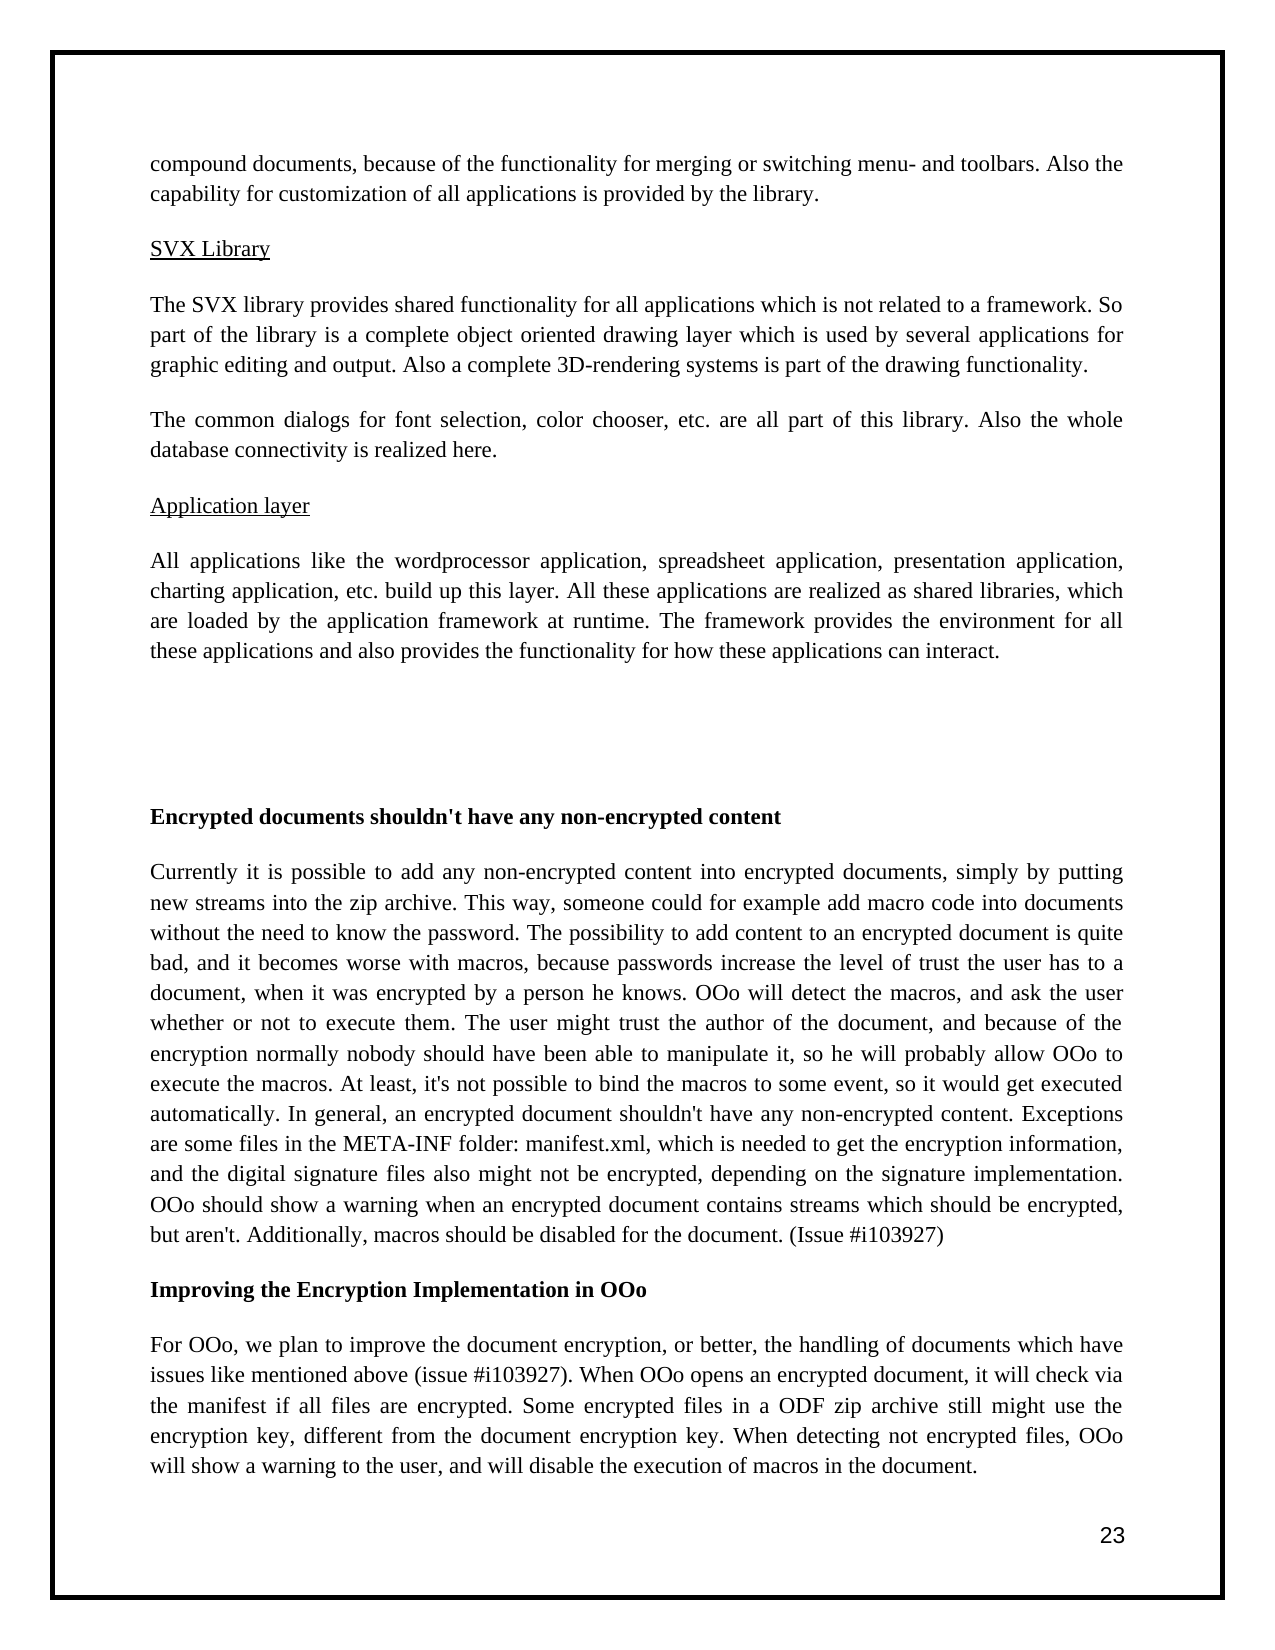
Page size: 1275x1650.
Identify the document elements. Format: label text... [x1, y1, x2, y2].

text Improving the Encryption Implementation in OOo [150, 1276, 1125, 1302]
text Currently it is possible to add any non-encrypted content into encrypted documents, simply by putting new streams into the zip archive. This way, someone could for example add macro code into documents without the need to know the password. The possibility to add content to an encrypted document is quite bad, and it becomes worse with macros, because passwords increase the level of trust the user has to a document, when it was encrypted by a person he knows. OOo will detect the macros, and ask the user whether or not to execute them. The user might trust the author of the document, and because of the encryption normally nobody should have been able to manipulate it, so he will probably allow OOo to execute the macros. At least, it's not possible to bind the macros to some event, so it would get executed automatically. In general, an encrypted document shouldn't have any non-encrypted content. Exceptions are some files in the META-INF folder: manifest.xml, which is needed to get the encryption information, and the digital signature files also might not be encrypted, depending on the signature implementation. OOo should show a warning when an encrypted document contains streams which should be encrypted, but aren't. Additionally, macros should be disabled for the document. (Issue #i103927) [150, 858, 1125, 1247]
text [150, 150, 1125, 207]
text The SVX library provides shared functionality for all applications which is not related to a framework. So part of the library is a complete object oriented drawing layer which is used by several applications for graphic editing and output. Also a complete 3D-rendering systems is part of the drawing functionality. [150, 291, 1125, 377]
text Encrypted documents shouldn't have any non-encrypted content [150, 803, 1114, 829]
text For OOo, we plan to improve the document encryption, or better, the handling of documents which have issues like mentioned above (issue #i103927). When OOo opens an encrypted document, it will check via the manifest if all files are encrypted. Some encrypted files in a ODF zip archive still might use the encryption key, different from the document encryption key. When detecting not encrypted files, OOo will show a warning to the user, and will disable the execution of macros in the document. [150, 1331, 1125, 1478]
text All applications like the wordprocessor application, spreadsheet application, presentation application, charting application, etc. build up this layer. All these applications are realized as shared libraries, which are loaded by the application framework at runtime. The framework provides the environment for all these applications and also provides the functionality for how these applications can interact. [150, 547, 1125, 664]
text Application layer [150, 492, 1125, 518]
text The common dialogs for font selection, color chooser, etc. are all part of this library. Also the whole database connectivity is realized here. [150, 406, 1125, 463]
text SVX Library [150, 235, 1125, 262]
